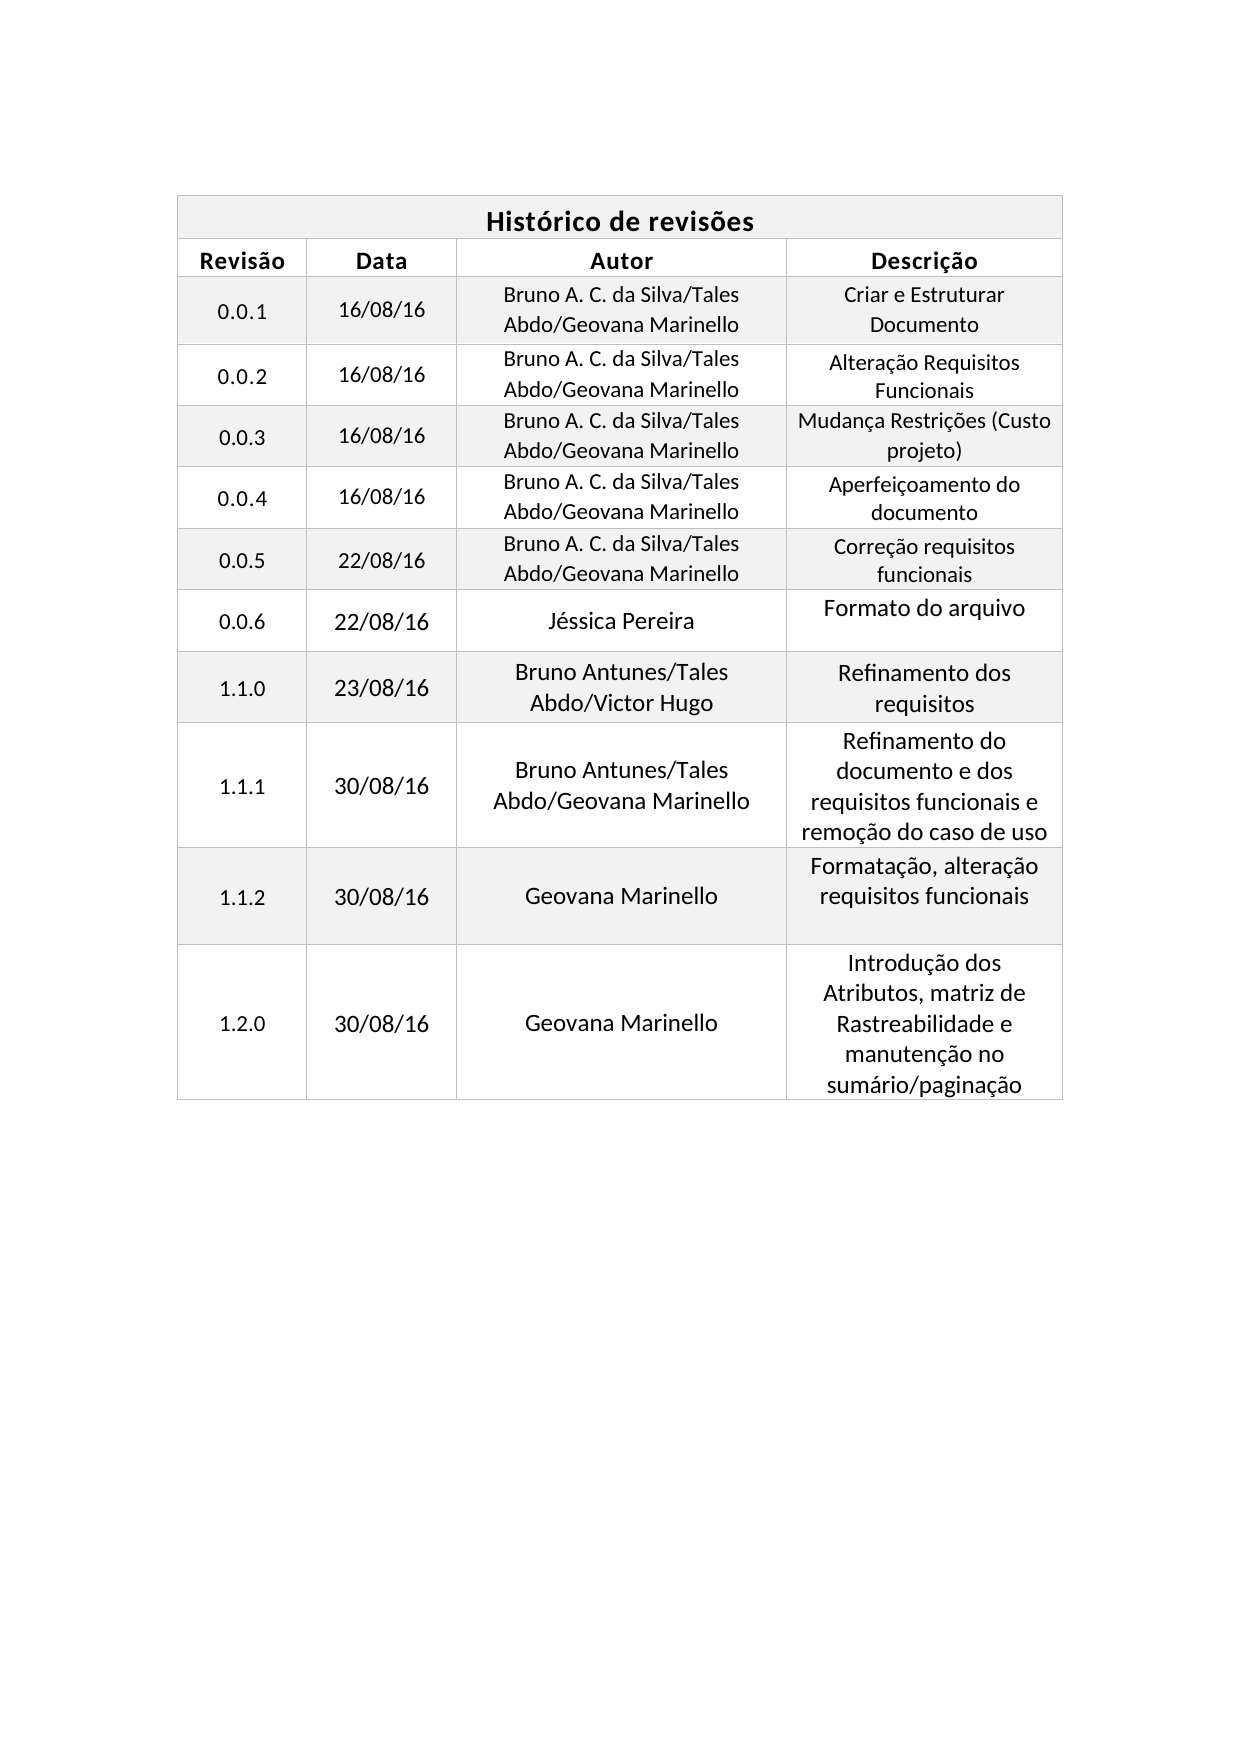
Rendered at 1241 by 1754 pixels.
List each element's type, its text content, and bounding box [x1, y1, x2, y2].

table_cell 16/08/16 [307, 345, 456, 405]
table_cell 1.1.2 [178, 848, 306, 944]
table_cell Bruno Antunes/Tales Abdo/Victor Hugo [457, 652, 786, 722]
table_cell Revisão [178, 239, 306, 276]
table_cell 0.0.4 [178, 467, 306, 528]
table_cell Formato do arquivo [787, 590, 1062, 651]
table_cell 16/08/16 [307, 277, 456, 343]
table_cell Introdução dos Atributos, matriz de Rastreabilidade e manutenção no sumário/paginação [787, 945, 1062, 1099]
table_cell Refinamento do documento e dos requisitos funcionais e remoção do caso de uso [787, 723, 1062, 847]
table_cell 16/08/16 [307, 406, 456, 466]
table_cell Correção requisitos funcionais [787, 529, 1062, 589]
table_cell 0.0.6 [178, 590, 306, 651]
table_cell Criar e Estruturar Documento [787, 277, 1062, 343]
table_cell Autor [457, 239, 786, 276]
table_cell Bruno Antunes/Tales Abdo/Geovana Marinello [457, 723, 786, 847]
table_cell 30/08/16 [307, 945, 456, 1099]
table_cell 23/08/16 [307, 652, 456, 722]
table_cell Formatação, alteração requisitos funcionais [787, 848, 1062, 944]
table_cell Bruno A. C. da Silva/Tales Abdo/Geovana Marinello [457, 529, 786, 589]
table_cell Bruno A. C. da Silva/Tales Abdo/Geovana Marinello [457, 406, 786, 466]
table_cell 22/08/16 [307, 590, 456, 651]
table_cell Bruno A. C. da Silva/Tales Abdo/Geovana Marinello [457, 345, 786, 405]
table_cell Aperfeiçoamento do documento [787, 467, 1062, 528]
table_cell Bruno A. C. da Silva/Tales Abdo/Geovana Marinello [457, 467, 786, 528]
table_cell 30/08/16 [307, 723, 456, 847]
table_cell Jéssica Pereira [457, 590, 786, 651]
table_cell Bruno A. C. da Silva/Tales Abdo/Geovana Marinello [457, 277, 786, 343]
table_cell Descrição [787, 239, 1062, 276]
table_cell 22/08/16 [307, 529, 456, 589]
table_cell 1.1.0 [178, 652, 306, 722]
table_cell 0.0.2 [178, 345, 306, 405]
table_cell 0.0.1 [178, 277, 306, 343]
table_cell Mudança Restrições (Custo projeto) [787, 406, 1062, 466]
table_header Histórico de revisões [178, 196, 1062, 238]
table_cell 16/08/16 [307, 467, 456, 528]
table_cell 1.2.0 [178, 945, 306, 1099]
table_cell 0.0.3 [178, 406, 306, 466]
table_cell Geovana Marinello [457, 945, 786, 1099]
table_cell Alteração Requisitos Funcionais [787, 345, 1062, 405]
table_cell Data [307, 239, 456, 276]
table_cell 1.1.1 [178, 723, 306, 847]
table_cell 30/08/16 [307, 848, 456, 944]
table_cell 0.0.5 [178, 529, 306, 589]
table_cell Geovana Marinello [457, 848, 786, 944]
table_cell Refinamento dos requisitos [787, 652, 1062, 722]
